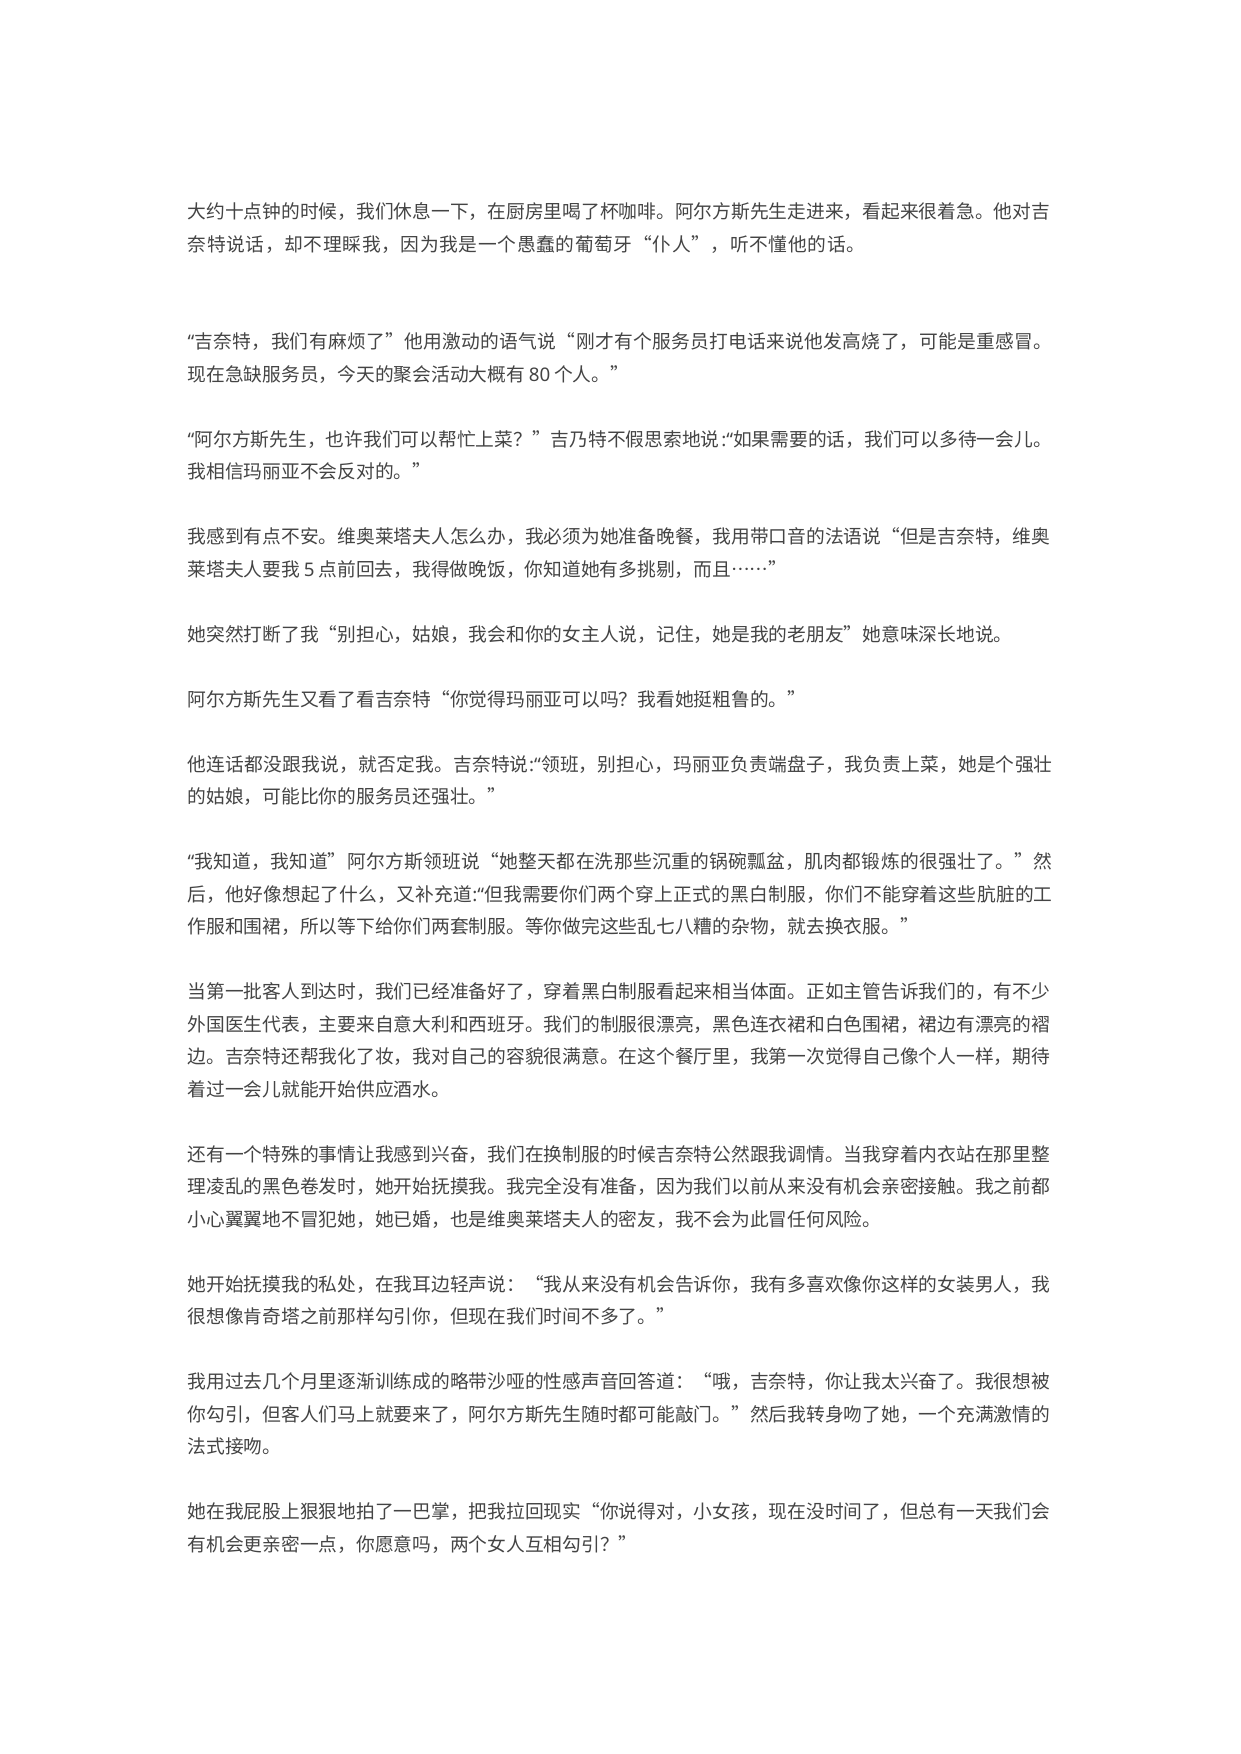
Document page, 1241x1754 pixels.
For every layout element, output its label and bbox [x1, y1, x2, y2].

text [187, 437, 1053, 1592]
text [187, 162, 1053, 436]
